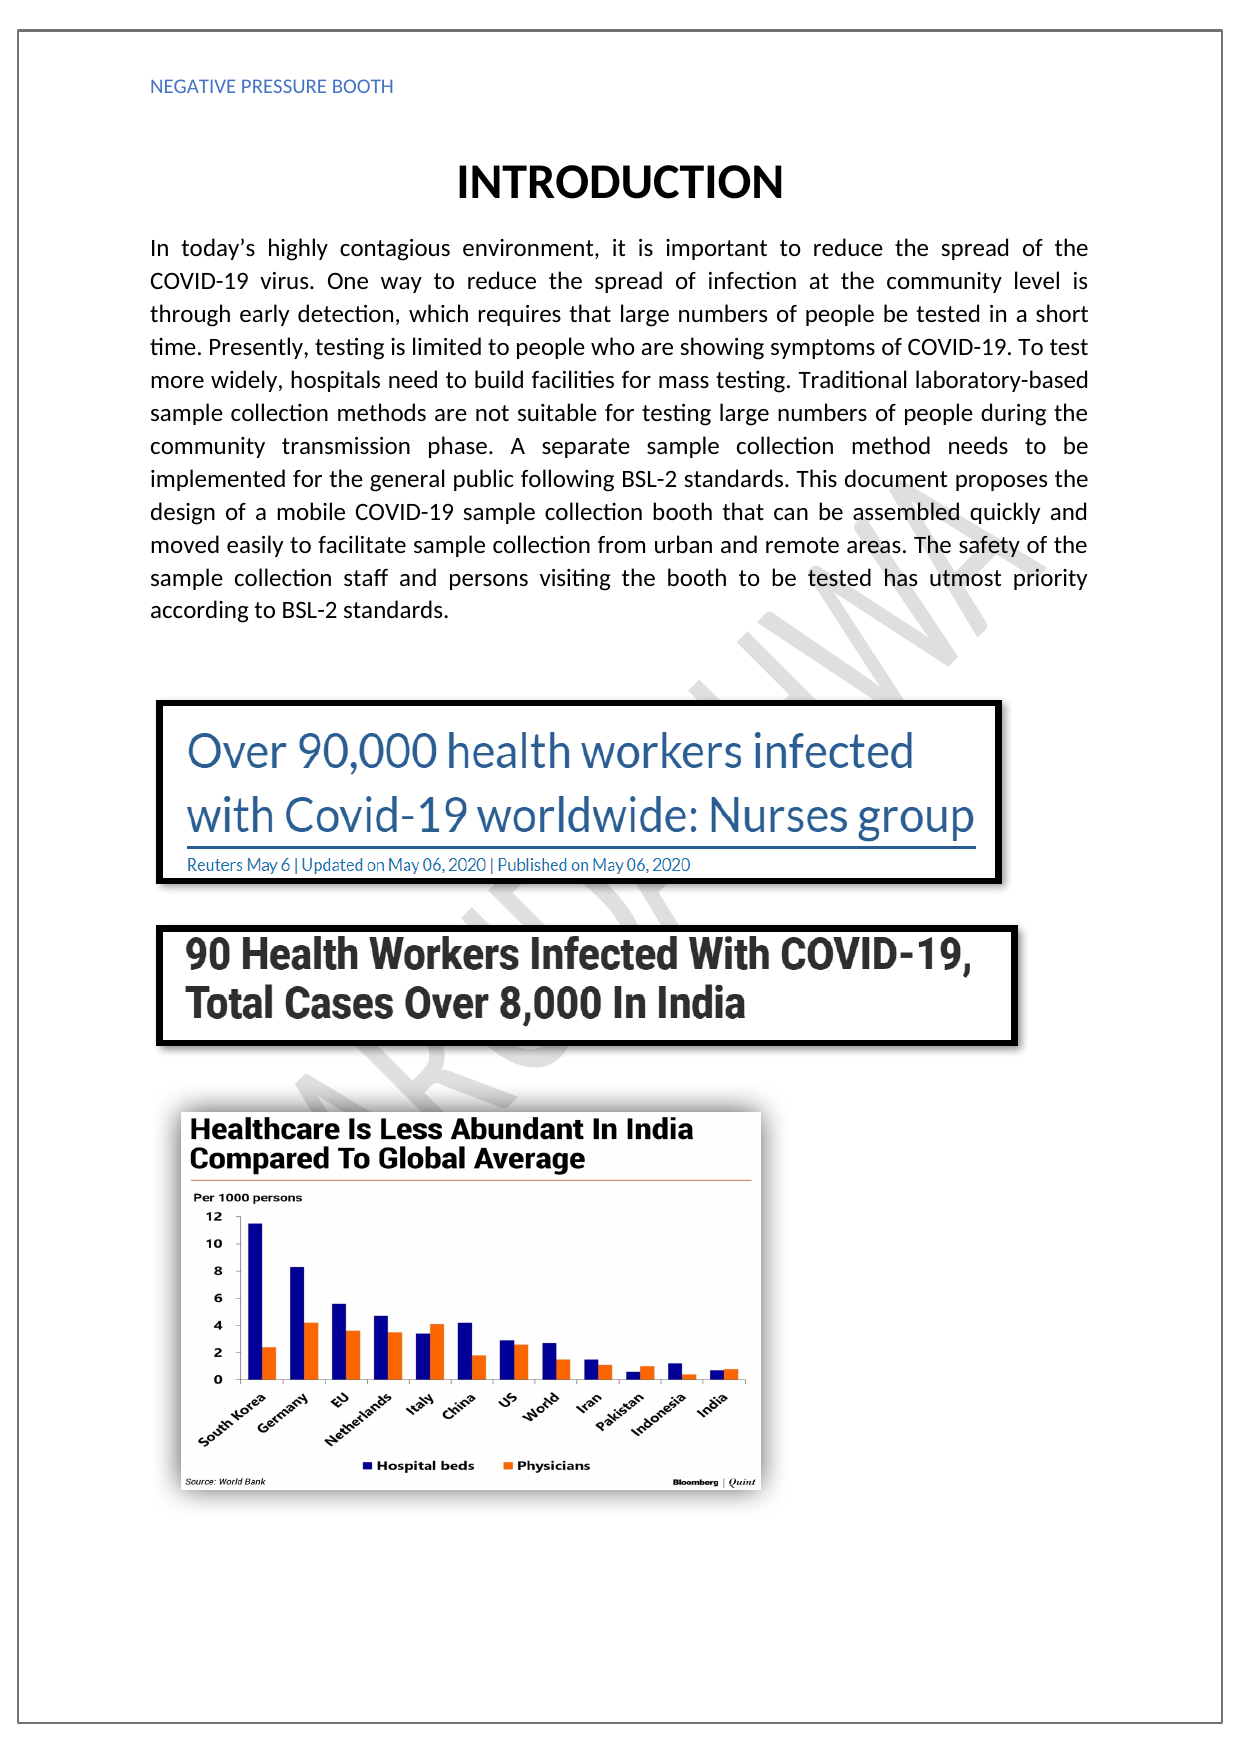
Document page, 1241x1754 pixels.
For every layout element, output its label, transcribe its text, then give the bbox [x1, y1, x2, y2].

picture [181, 1112, 761, 1490]
text INTRODUCTION [150, 150, 1090, 211]
picture [163, 706, 995, 878]
text In today’s highly contagious environment, it is important to reduce the spread of the COVID-19 virus. One way to reduce the spread of infection at the community level is through early detection, which requires that large numbers of people be tested in a short time. Presently, testing is limited to people who are showing symptoms of COVID-19. To test more widely, hospitals need to build facilities for mass testing. Traditional laboratory-based sample collection methods are not suitable for testing large numbers of people during the community transmission phase. A separate sample collection method needs to be implemented for the general public following BSL-2 standards. This document proposes the design of a mobile COVID-19 sample collection booth that can be assembled quickly and moved easily to facilitate sample collection from urban and remote areas. The safety of the sample collection staff and persons visiting the booth to be tested has utmost priority according to BSL-2 standards. [150, 232, 1090, 625]
picture [163, 932, 1011, 1040]
